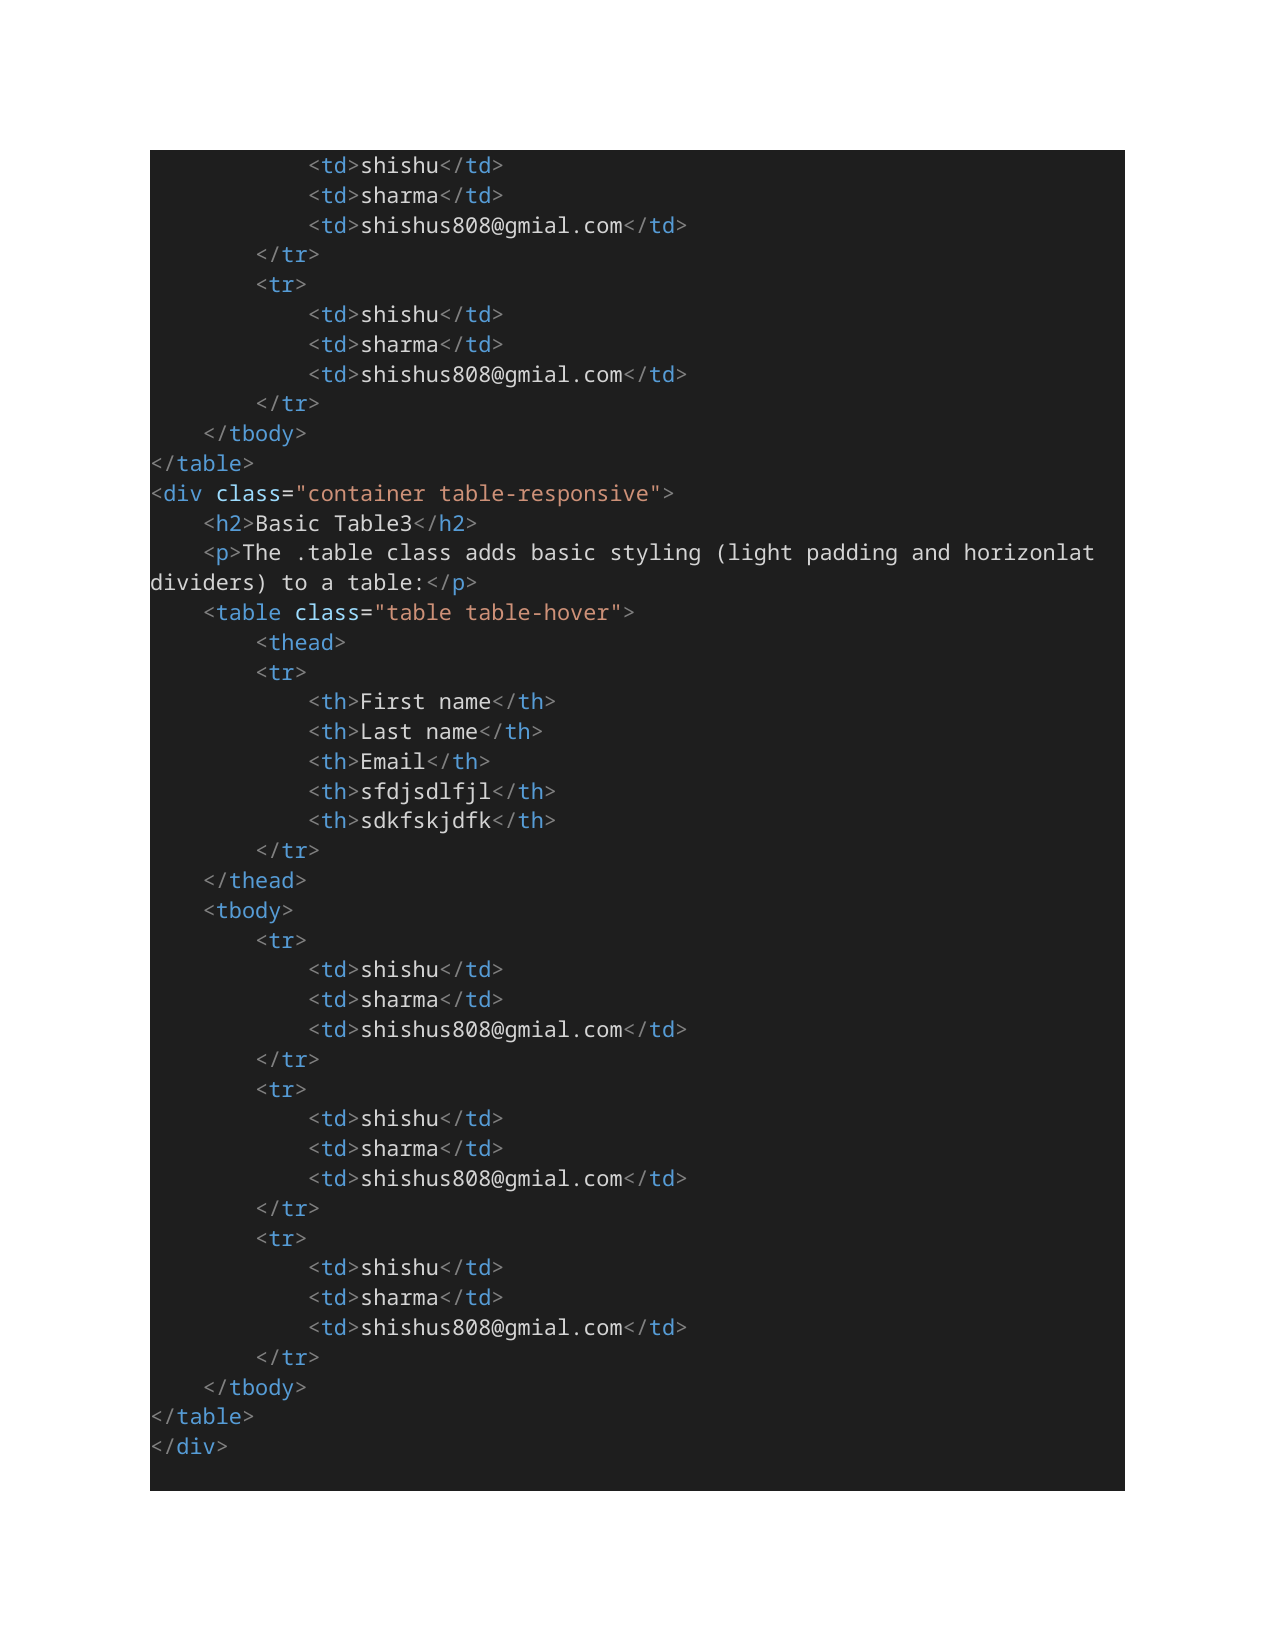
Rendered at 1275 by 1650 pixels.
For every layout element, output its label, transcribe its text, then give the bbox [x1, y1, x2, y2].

text <td>shishus808@gmial.com</td> [150, 1312, 1125, 1342]
text <tbody> [150, 895, 1125, 924]
text <thead> [150, 627, 1125, 656]
text <tr> [150, 1073, 1125, 1103]
text <td>shishus808@gmial.com</td> [150, 1014, 1125, 1044]
text </tbody> [150, 418, 1125, 448]
text <td>sharma</td> [150, 984, 1125, 1014]
text </tr> [150, 1044, 1125, 1073]
text <td>shishu</td> [150, 1252, 1125, 1282]
text <tr> [150, 1222, 1125, 1252]
text <td>shishus808@gmial.com</td> [150, 358, 1125, 388]
text <table class="table table-hover"> [150, 597, 1125, 627]
text </thead> [150, 865, 1125, 895]
text </tr> [150, 1342, 1125, 1371]
text <td>sharma</td> [150, 1282, 1125, 1312]
text <th>Last name</th> [150, 716, 1125, 746]
text <td>shishu</td> [150, 150, 1125, 180]
text </tr> [150, 388, 1125, 418]
text </table> [150, 448, 1125, 478]
text <td>sharma</td> [150, 180, 1125, 209]
text <th>First name</th> [150, 686, 1125, 716]
text <td>shishu</td> [150, 954, 1125, 984]
text <p>The .table class adds basic styling (light padding and horizonlat dividers) to a table:</p> [150, 537, 1125, 597]
text <td>shishu</td> [150, 1103, 1125, 1133]
text <td>shishus808@gmial.com</td> [150, 209, 1125, 239]
text <tr> [150, 269, 1125, 299]
text </tr> [150, 835, 1125, 865]
text <h2>Basic Table3</h2> [150, 507, 1125, 537]
text <td>shishus808@gmial.com</td> [150, 1163, 1125, 1193]
text <th>sfdjsdlfjl</th> [150, 776, 1125, 805]
text </div> [150, 1431, 1125, 1461]
text <td>sharma</td> [150, 1133, 1125, 1163]
text </tbody> [150, 1371, 1125, 1401]
text <tr> [150, 924, 1125, 954]
text <th>Email</th> [150, 746, 1125, 776]
text <div class="container table-responsive"> [150, 478, 1125, 507]
text <th>sdkfskjdfk</th> [150, 805, 1125, 835]
text </tr> [150, 1193, 1125, 1222]
text </tr> [150, 239, 1125, 269]
text <td>shishu</td> [150, 299, 1125, 329]
text <tr> [150, 656, 1125, 686]
text <td>sharma</td> [150, 329, 1125, 358]
text </table> [150, 1401, 1125, 1431]
